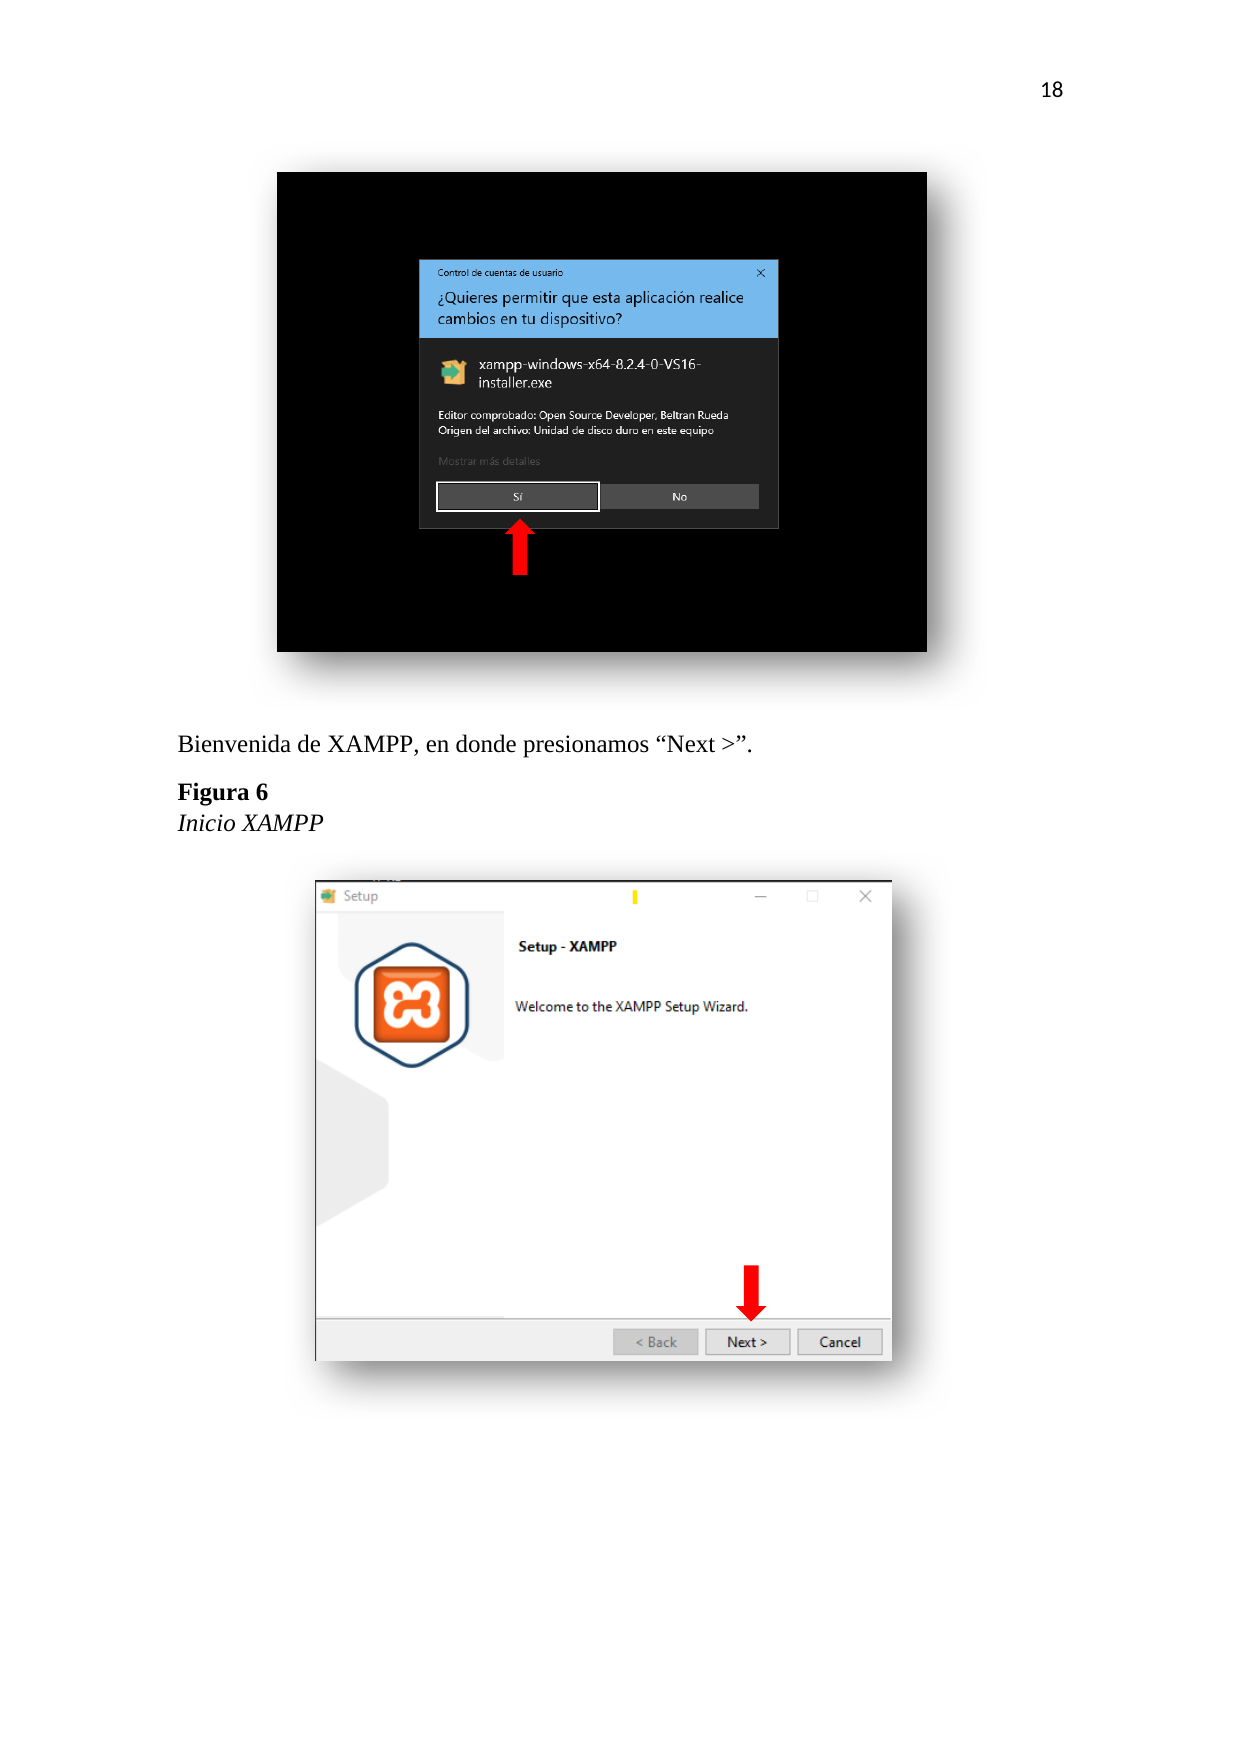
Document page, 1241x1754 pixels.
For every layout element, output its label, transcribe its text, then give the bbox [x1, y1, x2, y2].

text Inicio XAMPP [177, 808, 1063, 837]
text Bienvenida de XAMPP, en donde presionamos “Next >”. [177, 729, 1063, 758]
subtitle Figura 6 [177, 777, 1063, 806]
picture [277, 172, 927, 652]
picture [315, 880, 892, 1361]
